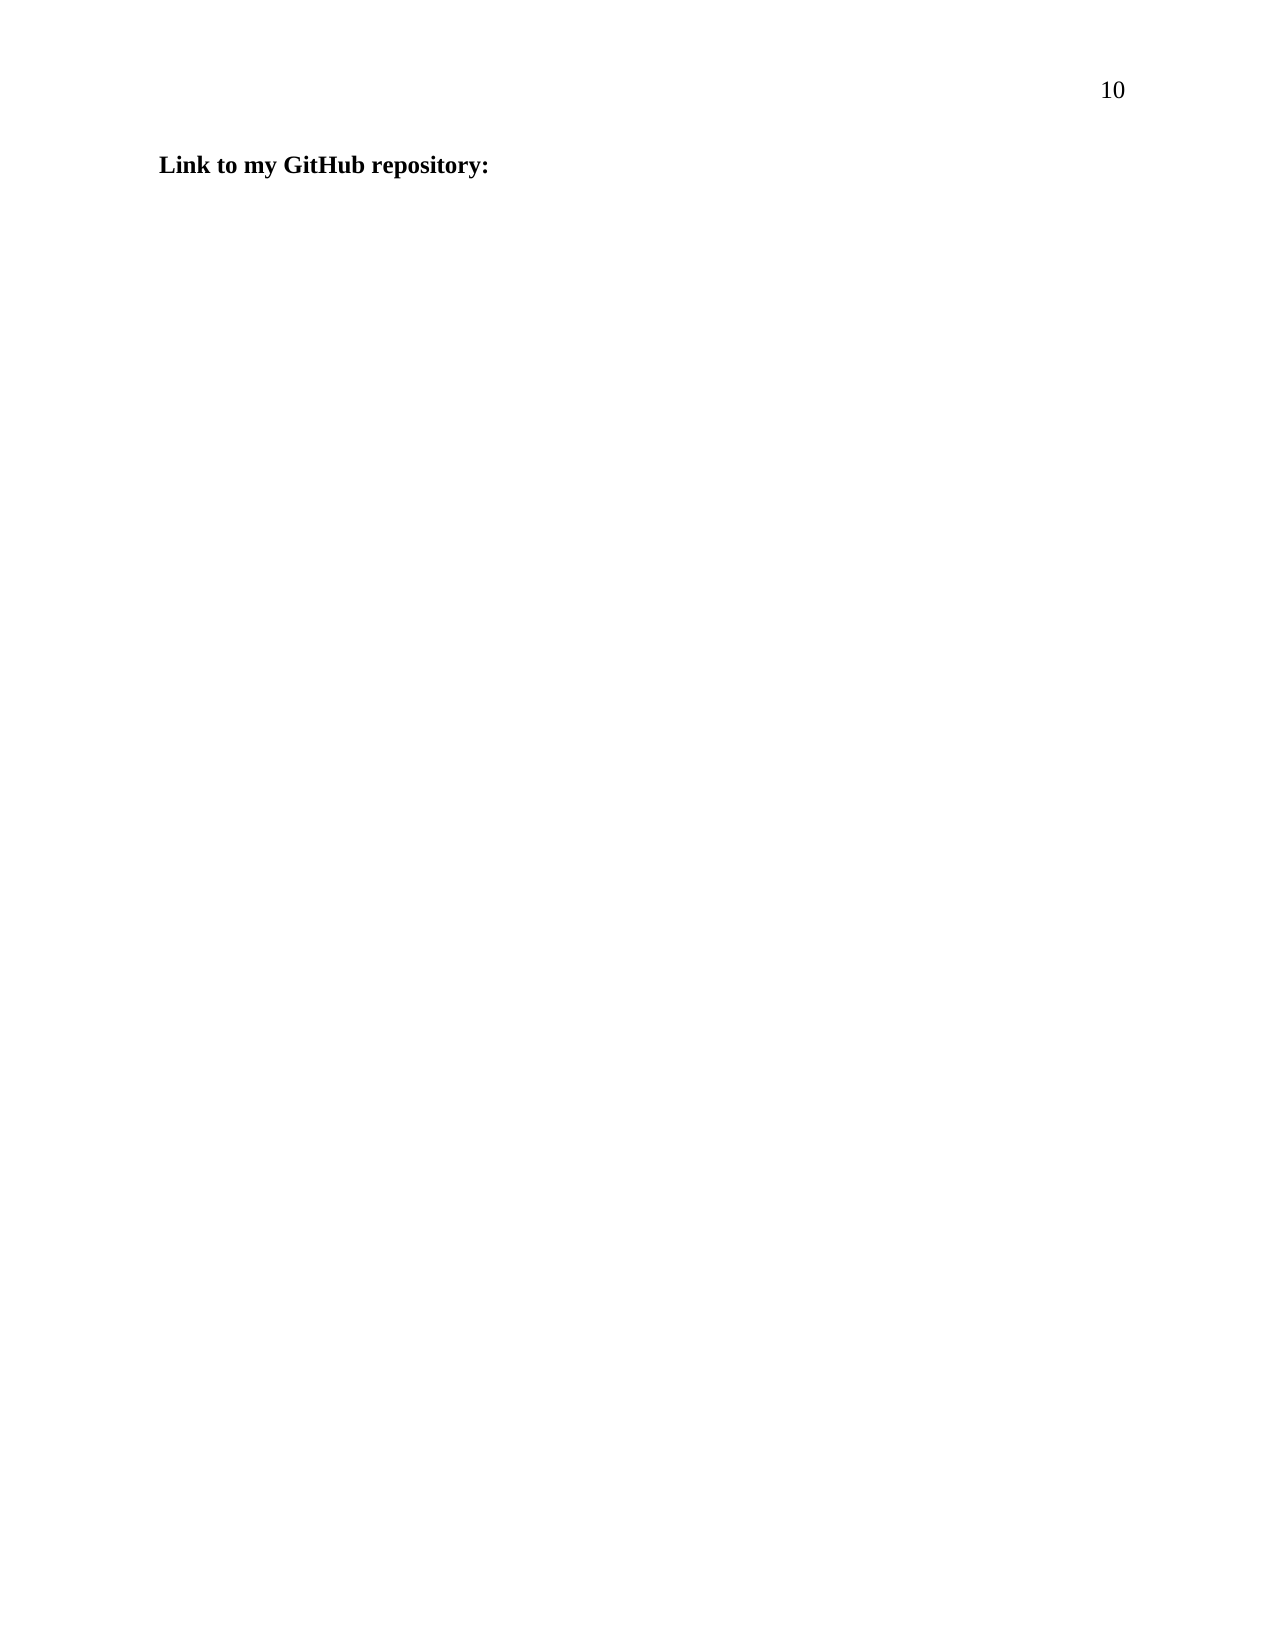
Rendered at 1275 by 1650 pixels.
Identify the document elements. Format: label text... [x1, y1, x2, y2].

text Link to my GitHub repository: [159, 150, 1125, 179]
